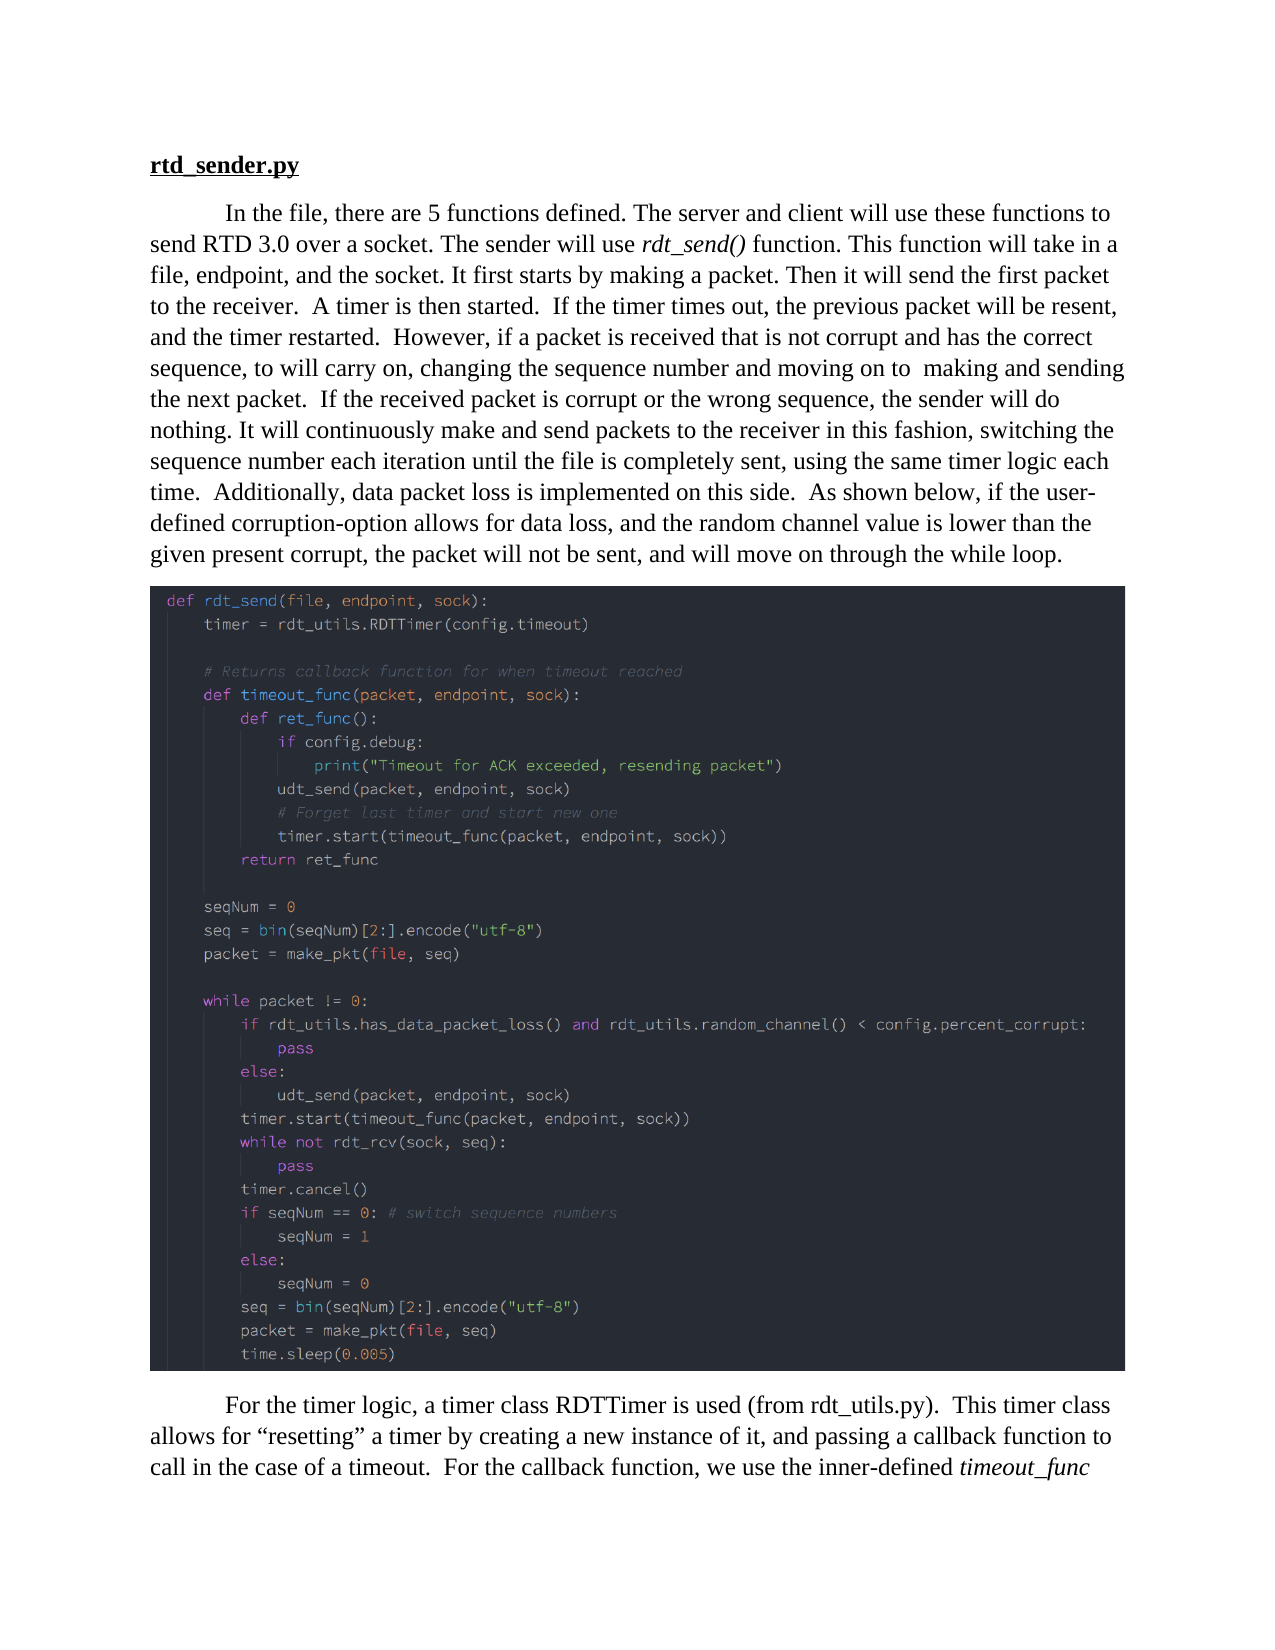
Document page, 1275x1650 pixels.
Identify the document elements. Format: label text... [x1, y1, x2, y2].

text rtd_sender.py [150, 150, 1125, 179]
text In the file, there are 5 functions defined. The server and client will use these functions to send RTD 3.0 over a socket. The sender will use rdt_send() function. This function will take in a file, endpoint, and the socket. It first starts by making a packet. Then it will send the first packet to the receiver. A timer is then started. If the timer times out, the previous packet will be resent, and the timer restarted. However, if a packet is received that is not corrupt and has the correct sequence, to will carry on, changing the sequence number and moving on to making and sending the next packet. If the received packet is corrupt or the wrong sequence, the sender will do nothing. It will continuously make and send packets to the receiver in this fashion, switching the sequence number each iteration until the file is completely sent, using the same timer logic each time. Additionally, data packet loss is implemented on this side. As shown below, if the user-defined corruption-option allows for data loss, and the random channel value is lower than the given present corrupt, the packet will not be sent, and will move on through the while loop. [150, 198, 1125, 568]
picture [150, 586, 1125, 1371]
